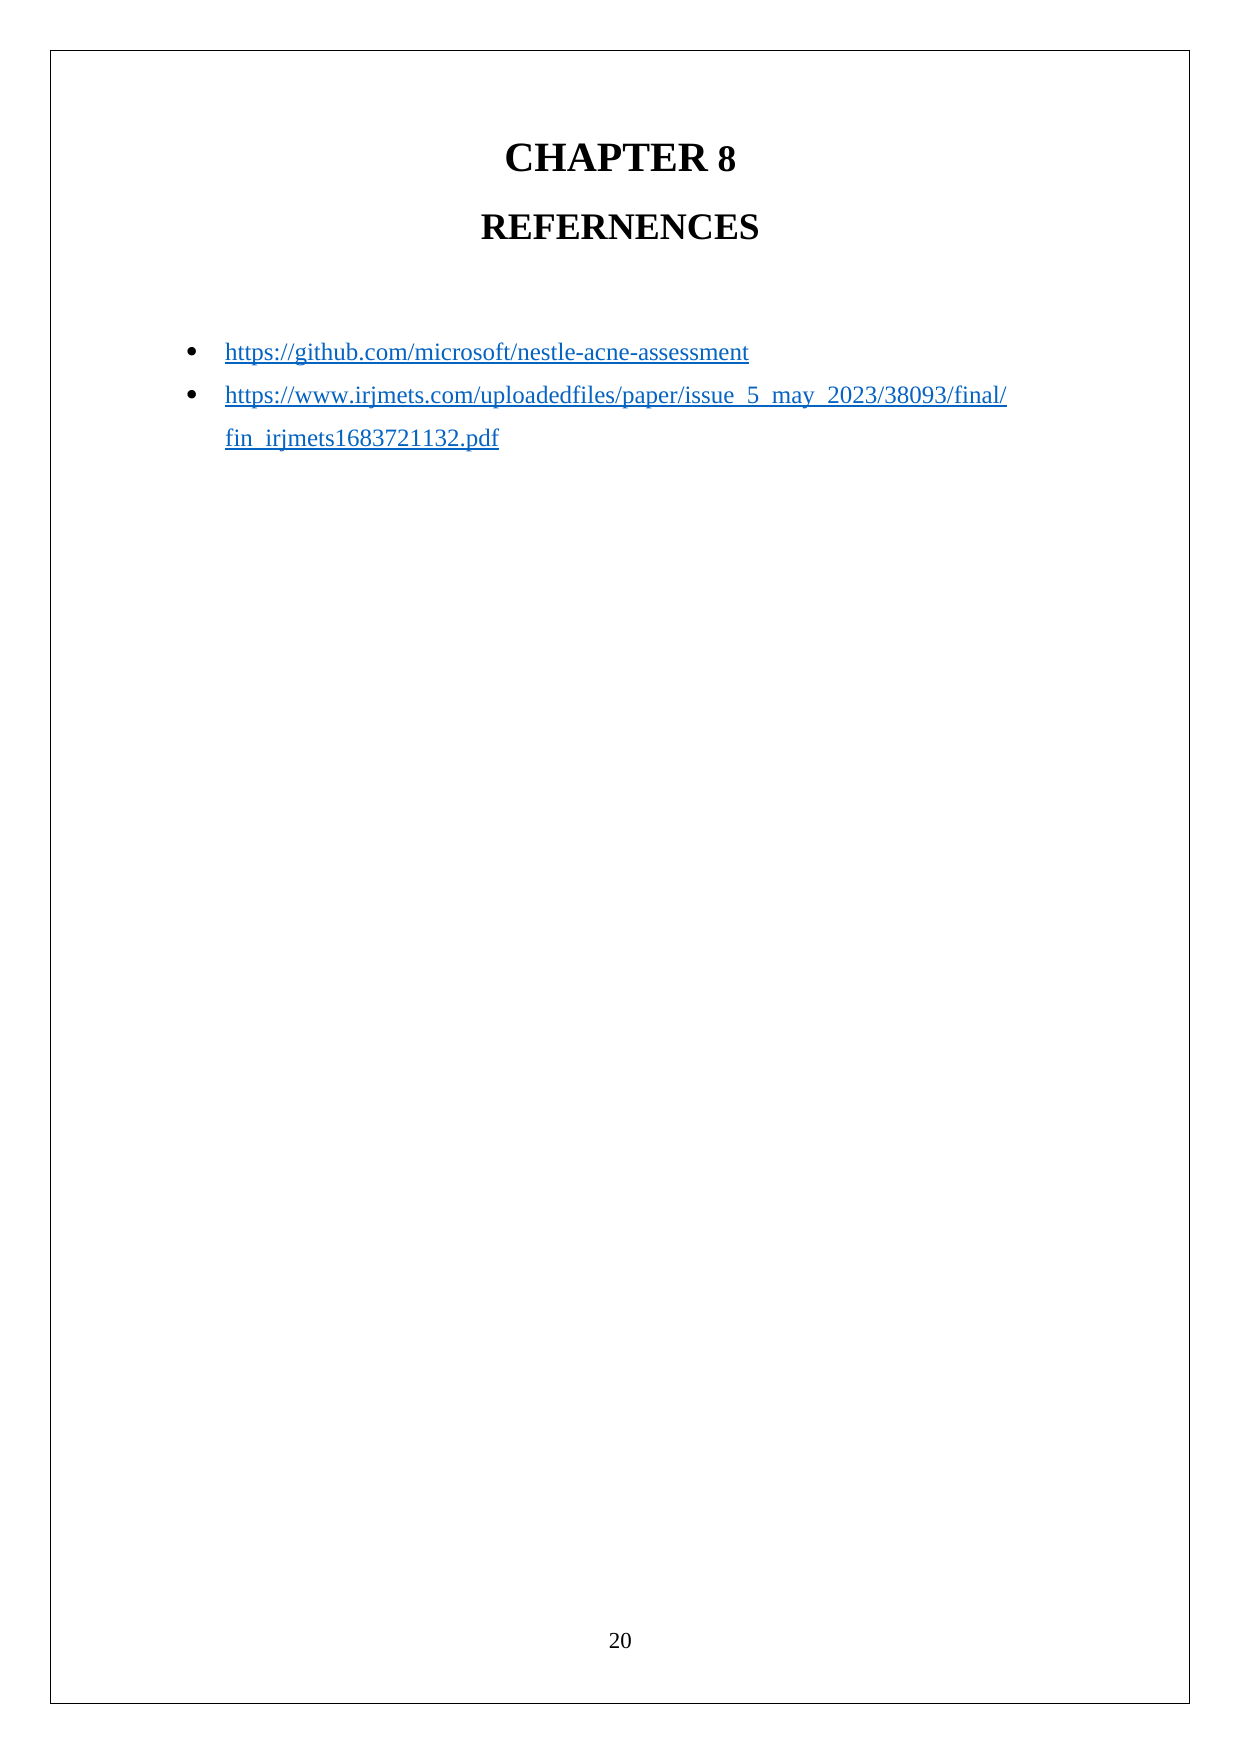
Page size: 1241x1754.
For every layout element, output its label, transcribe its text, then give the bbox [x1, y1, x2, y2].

list https://www.irjmets.com/uploadedfiles/paper/issue_5_may_2023/38093/final/fin_irjmets1683721132.pdf [187, 380, 1090, 452]
text CHAPTER 8 [150, 133, 1090, 181]
text REFERNENCES [150, 205, 1090, 248]
list https://github.com/microsoft/nestle-acne-assessment [187, 337, 1090, 366]
